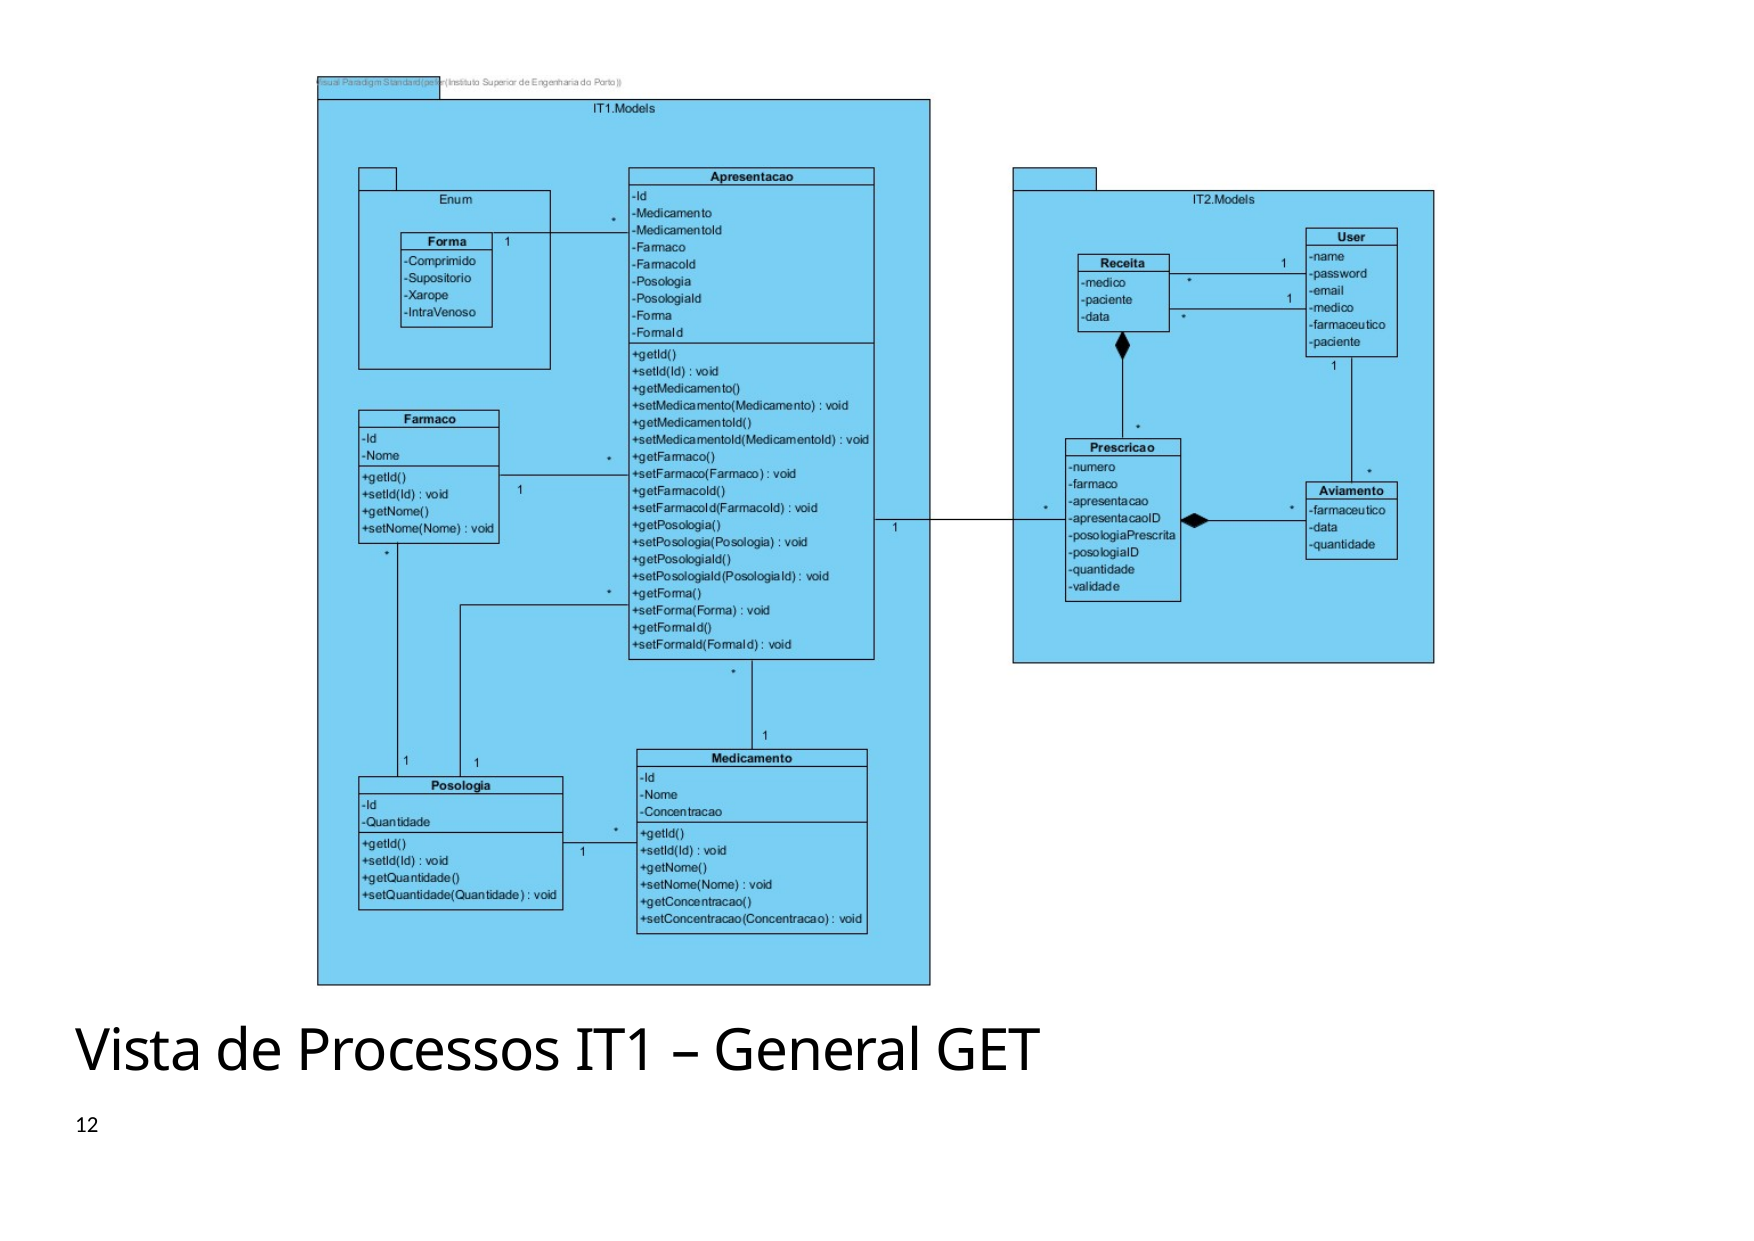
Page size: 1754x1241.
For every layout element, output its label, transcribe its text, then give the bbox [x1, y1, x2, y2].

title Vista de Processos IT1 – General GET [75, 1008, 1679, 1087]
picture [315, 75, 1439, 989]
